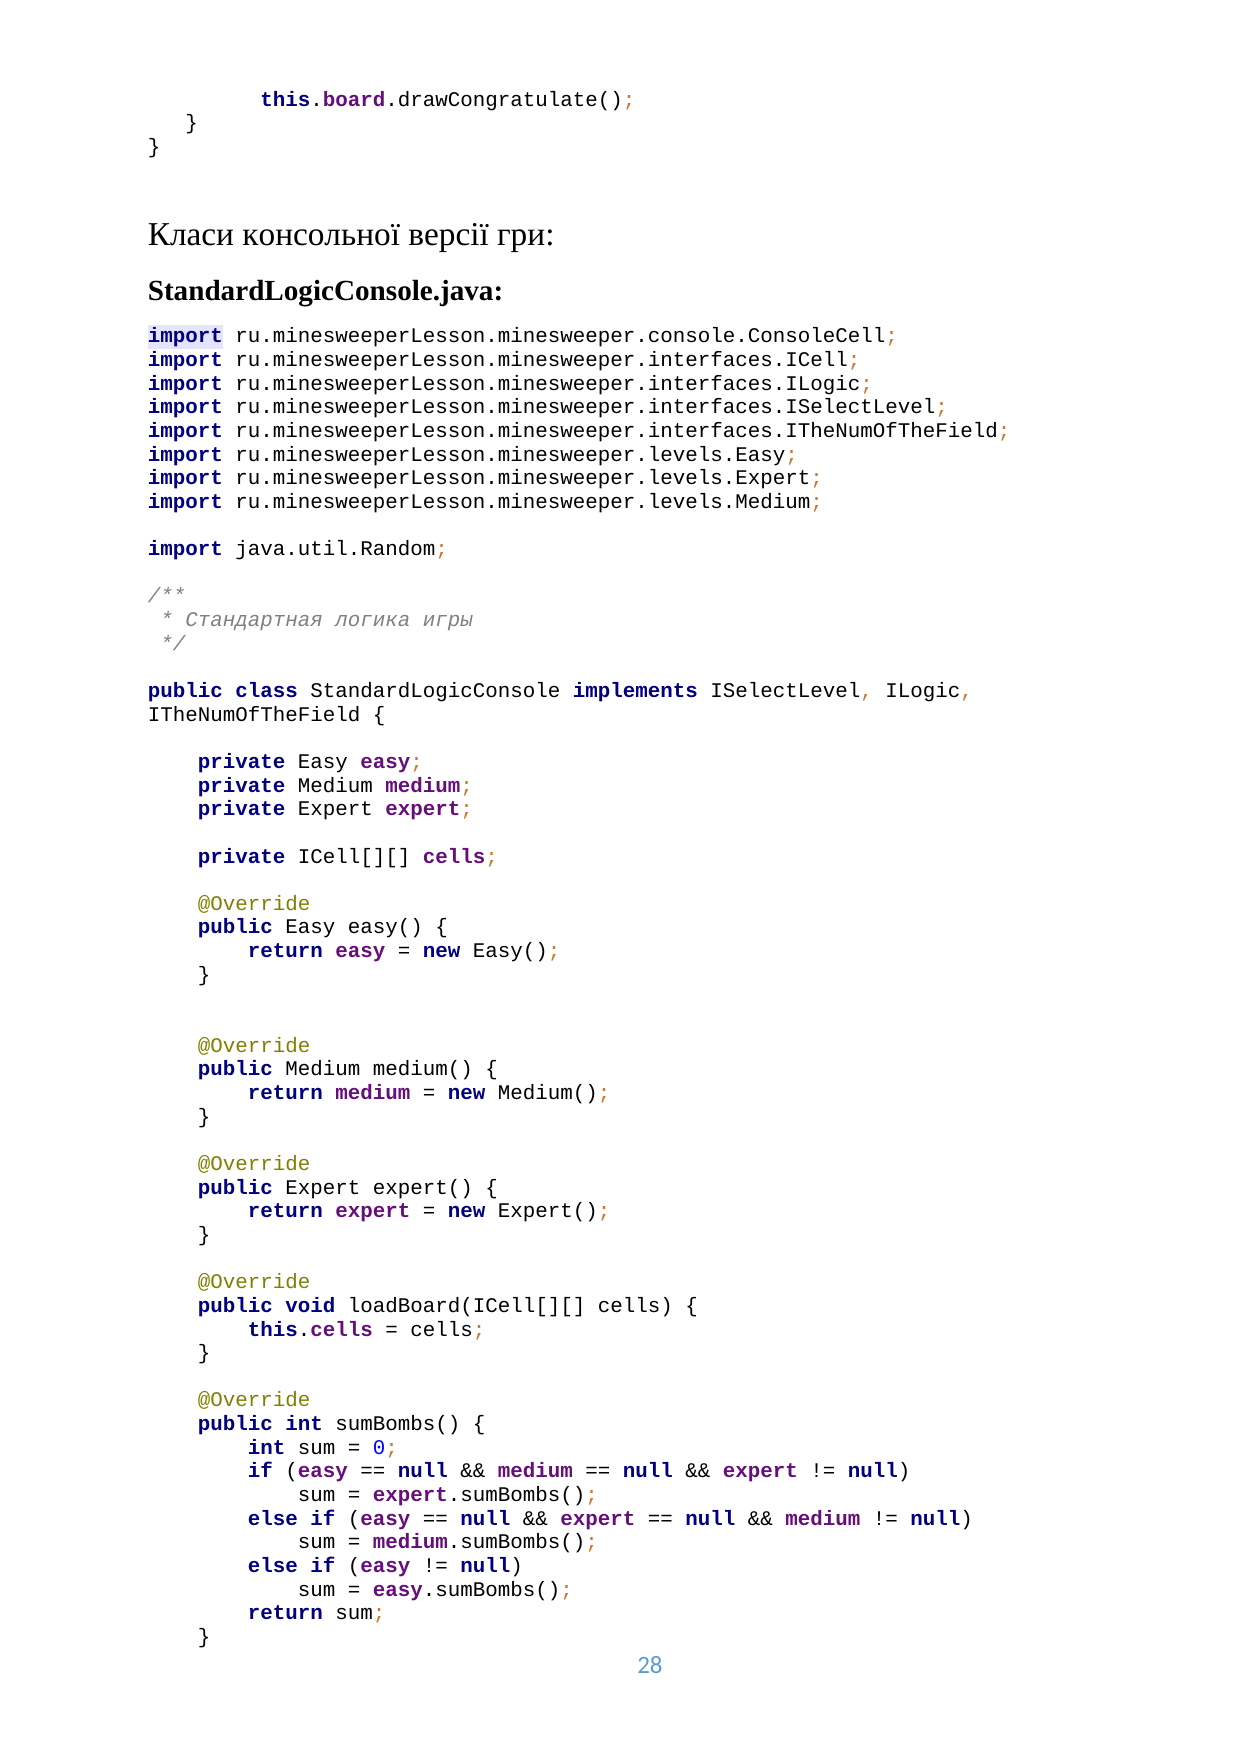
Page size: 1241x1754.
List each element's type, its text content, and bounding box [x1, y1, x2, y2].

text StandardLogicConsole.java: [148, 273, 1152, 306]
text Класи консольної версії гри: [148, 214, 1152, 253]
